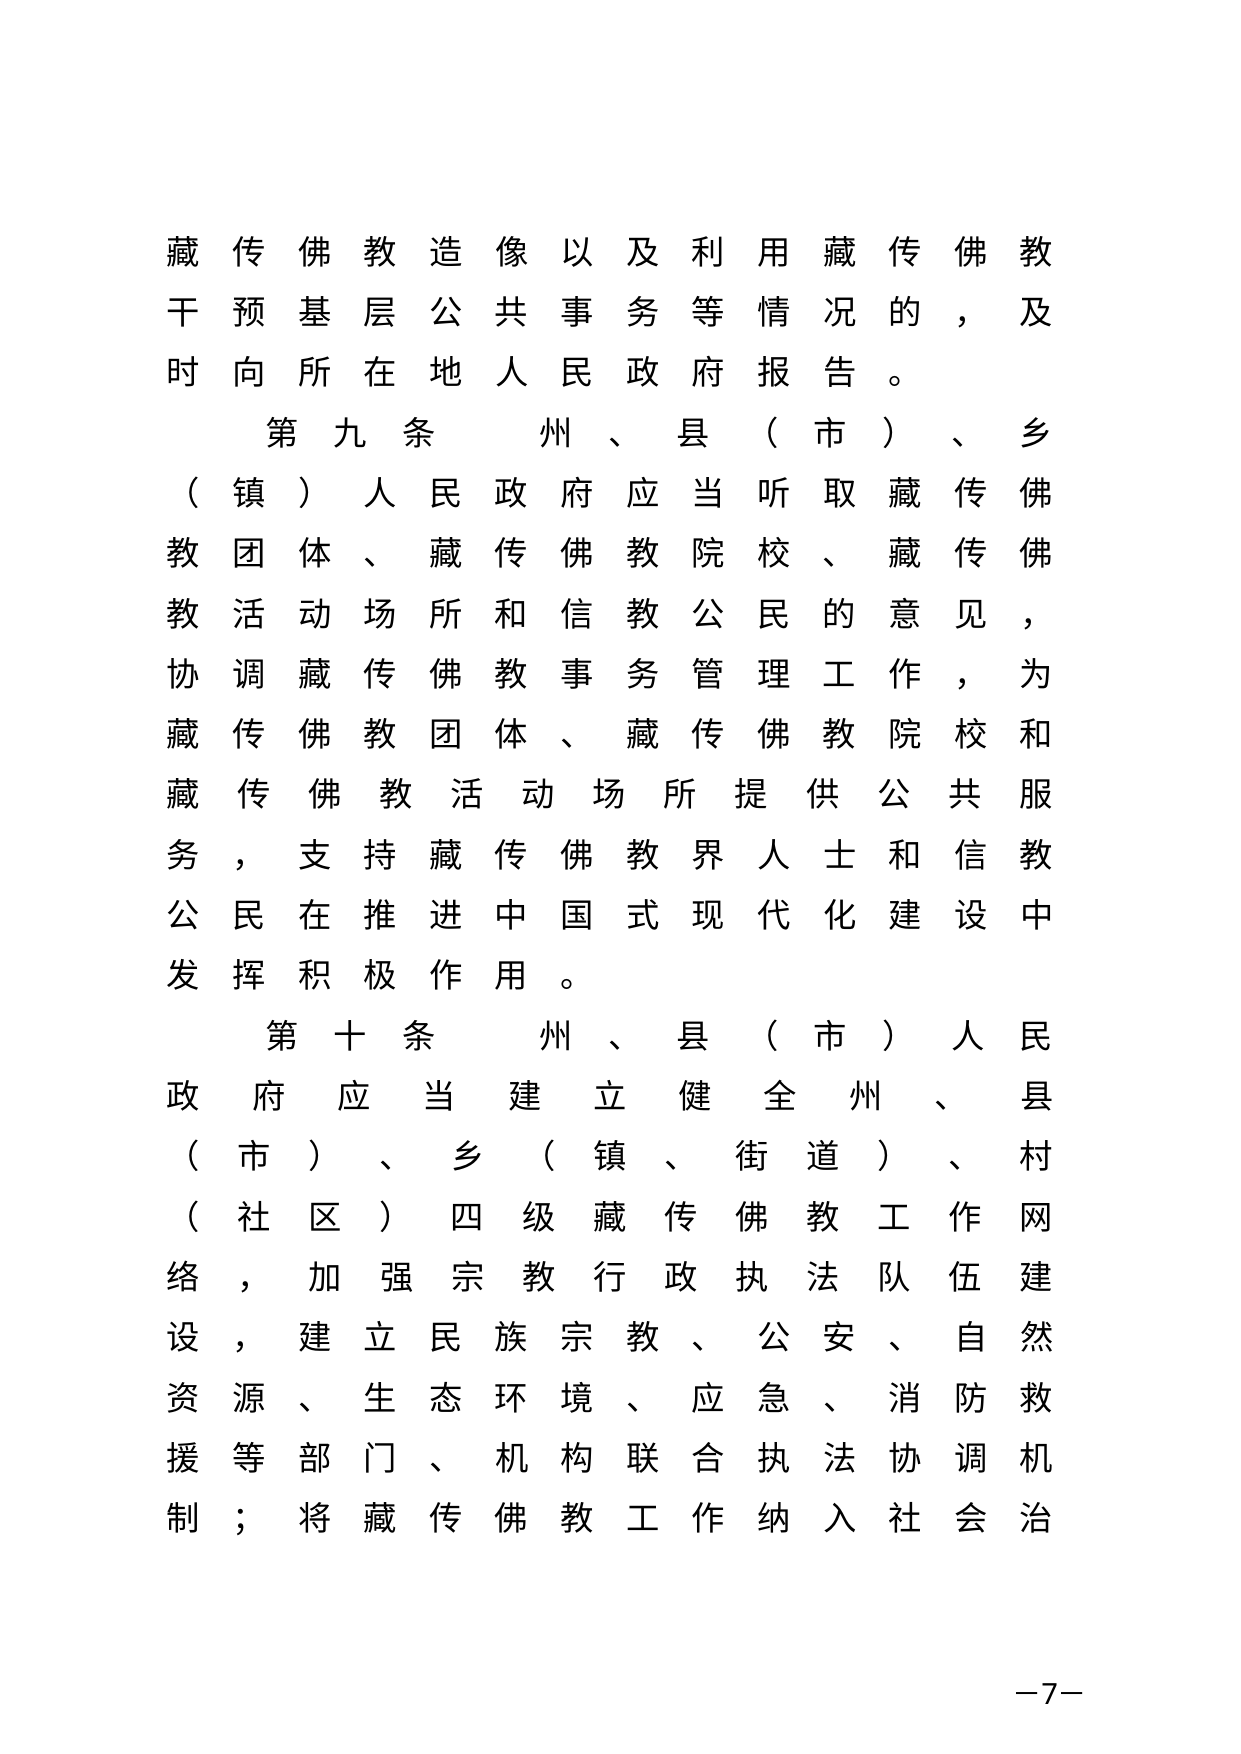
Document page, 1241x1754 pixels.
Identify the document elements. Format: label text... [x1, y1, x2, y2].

text 第九条 州、县（市）、乡（镇）人民政府应当听取藏传佛教团体、藏传佛教院校、藏传佛教活动场所和信教公民的意见，协调藏传佛教事务管理工作，为藏传佛教团体、藏传佛教院校和藏传佛教活动场所提供公共服务，支持藏传佛教界人士和信教公民在推进中国式现代化建设中发挥积极作用。 [167, 400, 1085, 1003]
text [167, 219, 1085, 400]
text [167, 1003, 1085, 1546]
